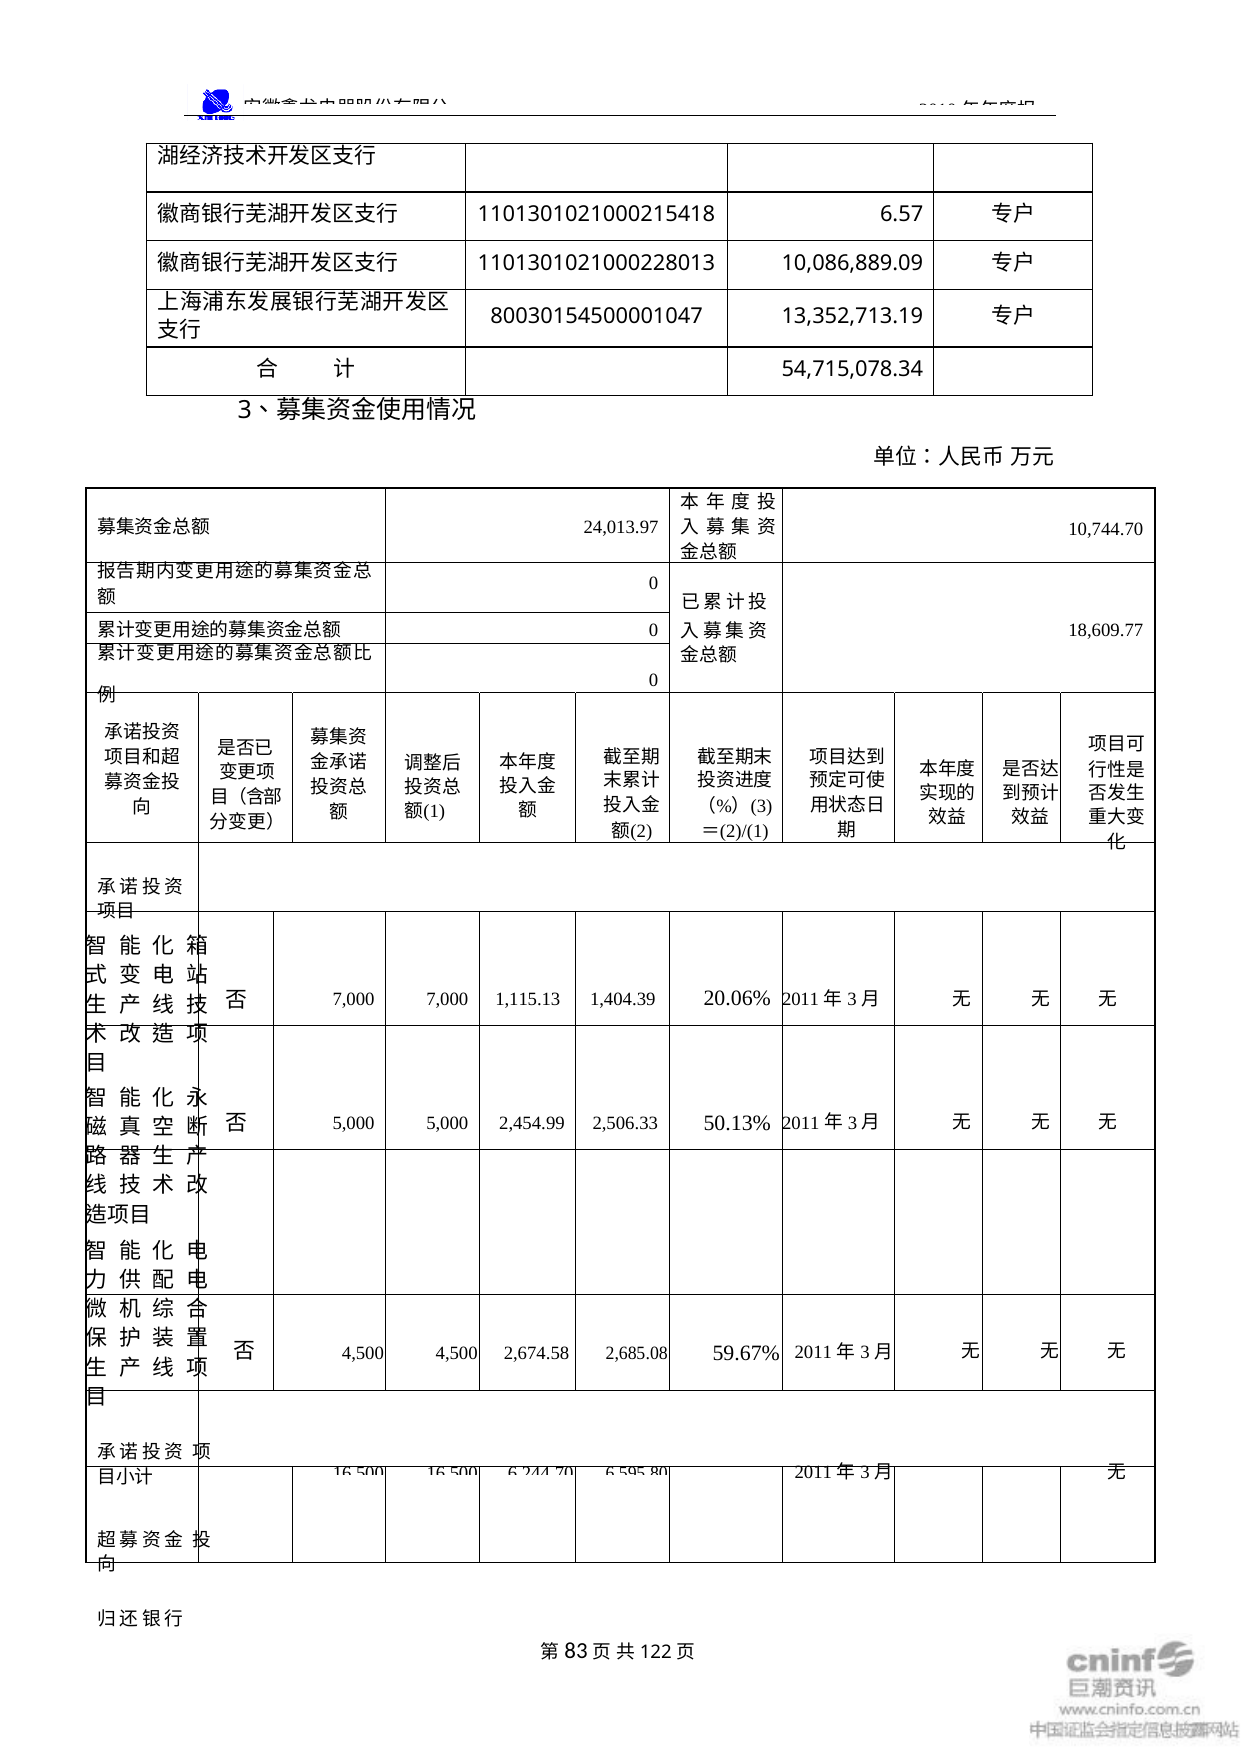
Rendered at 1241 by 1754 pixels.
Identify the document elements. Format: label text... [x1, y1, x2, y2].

text 10,744.70 [1068, 518, 1240, 540]
text 单位：人民币 万元 [73, 441, 1054, 471]
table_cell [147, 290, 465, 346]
text 智 能 化 电 力 供 配 电 微 机 综 合 保 护 装 置 生 产 线 项 目 [85, 1235, 208, 1411]
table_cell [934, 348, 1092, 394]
text 超募资金 投向 [97, 1527, 222, 1575]
text 否 5,000 5,000 2,454.99 2,506.33 50.13% 2011 年 3 月 无 无 无 [225, 1107, 1240, 1137]
text 智 能 化 永 磁 真 空 断 路 器 生 产 线 技 术 改造项目 [85, 1082, 208, 1228]
text 募集资 金承诺 投资总 额 [311, 723, 367, 824]
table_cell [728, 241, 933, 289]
text 例 0 [97, 663, 660, 692]
text 3、募集资金使用情况 [237, 396, 1064, 424]
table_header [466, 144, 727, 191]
text 累计变更用途的募集资金总额比 [97, 643, 660, 663]
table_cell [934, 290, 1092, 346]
text 额 0 已累计投 [97, 581, 1064, 616]
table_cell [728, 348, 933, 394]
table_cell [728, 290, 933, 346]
text 承诺投资 项目小计 [97, 1440, 222, 1488]
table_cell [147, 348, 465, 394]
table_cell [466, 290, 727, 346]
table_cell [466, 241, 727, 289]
text 承诺投资 项目和超 募资金投 向 [104, 718, 179, 819]
text 本年度 投入金 额 [499, 749, 556, 821]
picture [1029, 1633, 1241, 1754]
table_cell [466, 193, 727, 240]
text 调整后 投资总 额(1) [404, 750, 461, 822]
text 否 7,000 7,000 1,115.13 1,404.39 20.06% 2011 年 3 月 无 无 无 [225, 984, 1240, 1013]
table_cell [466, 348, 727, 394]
text 承诺投资 项目 [97, 874, 208, 922]
text 累计变更用途的募集资金总额 0 [97, 616, 660, 641]
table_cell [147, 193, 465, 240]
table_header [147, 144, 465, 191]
text 本年度投 入募集资 金总额 [681, 488, 776, 564]
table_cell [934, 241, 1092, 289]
text 报告期内变更用途的募集资金总 [97, 563, 660, 581]
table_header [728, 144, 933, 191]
picture [187, 84, 244, 115]
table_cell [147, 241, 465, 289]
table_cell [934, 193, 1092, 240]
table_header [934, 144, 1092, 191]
text 是否已 变更项 目（含部 分变更） [206, 734, 284, 834]
text 归还银行 [97, 1611, 1064, 1629]
text 智 能 化 箱 式 变 电 站 生 产 线 技 术 改 造 项目 [85, 931, 208, 1077]
text 入募集资 金总额 [681, 618, 776, 666]
picture [187, 116, 244, 121]
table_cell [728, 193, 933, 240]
text 募集资金总额 24,013.97 [97, 513, 660, 539]
text 18,609.77 [1068, 619, 1240, 641]
